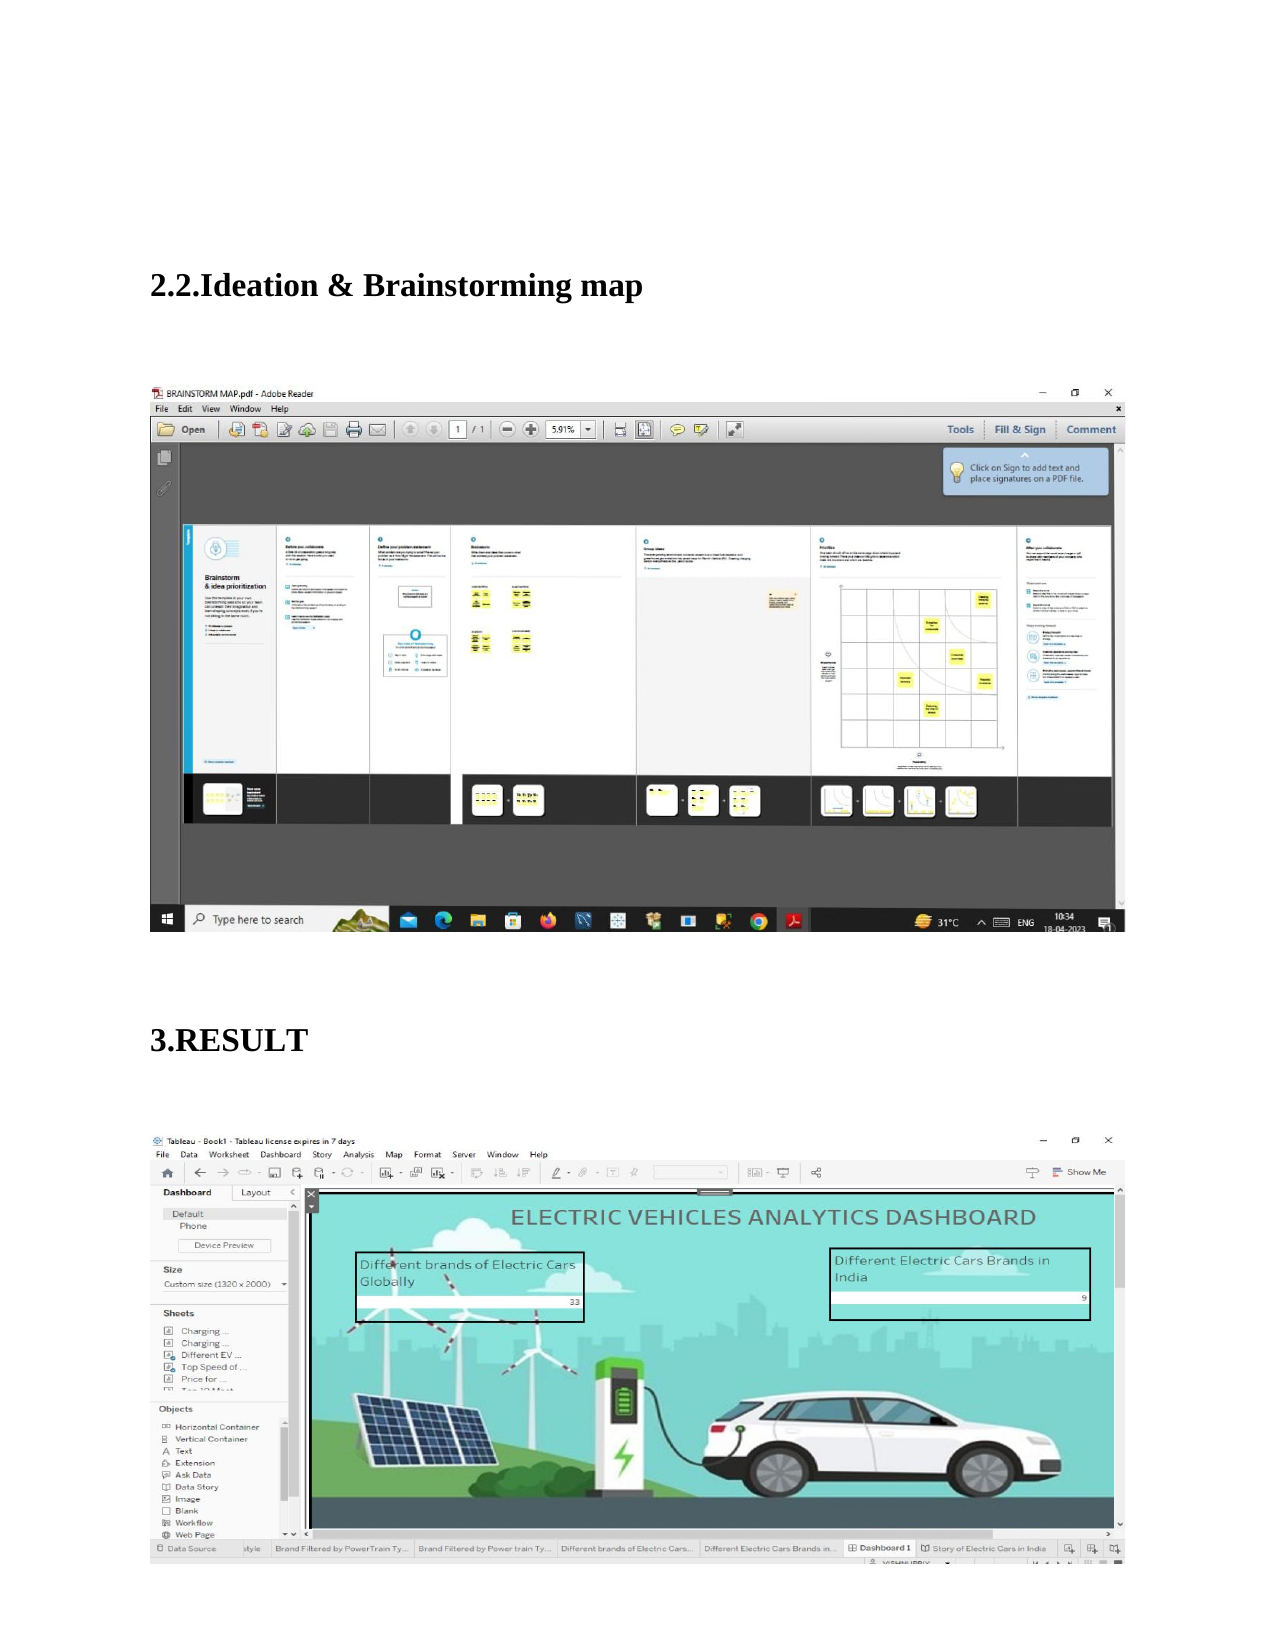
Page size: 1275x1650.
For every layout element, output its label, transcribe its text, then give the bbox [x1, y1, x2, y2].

picture [150, 1135, 1125, 1564]
picture [150, 385, 1125, 932]
text 3.RESULT [150, 1020, 1125, 1058]
text 2.2.Ideation & Brainstorming map [150, 266, 1125, 304]
